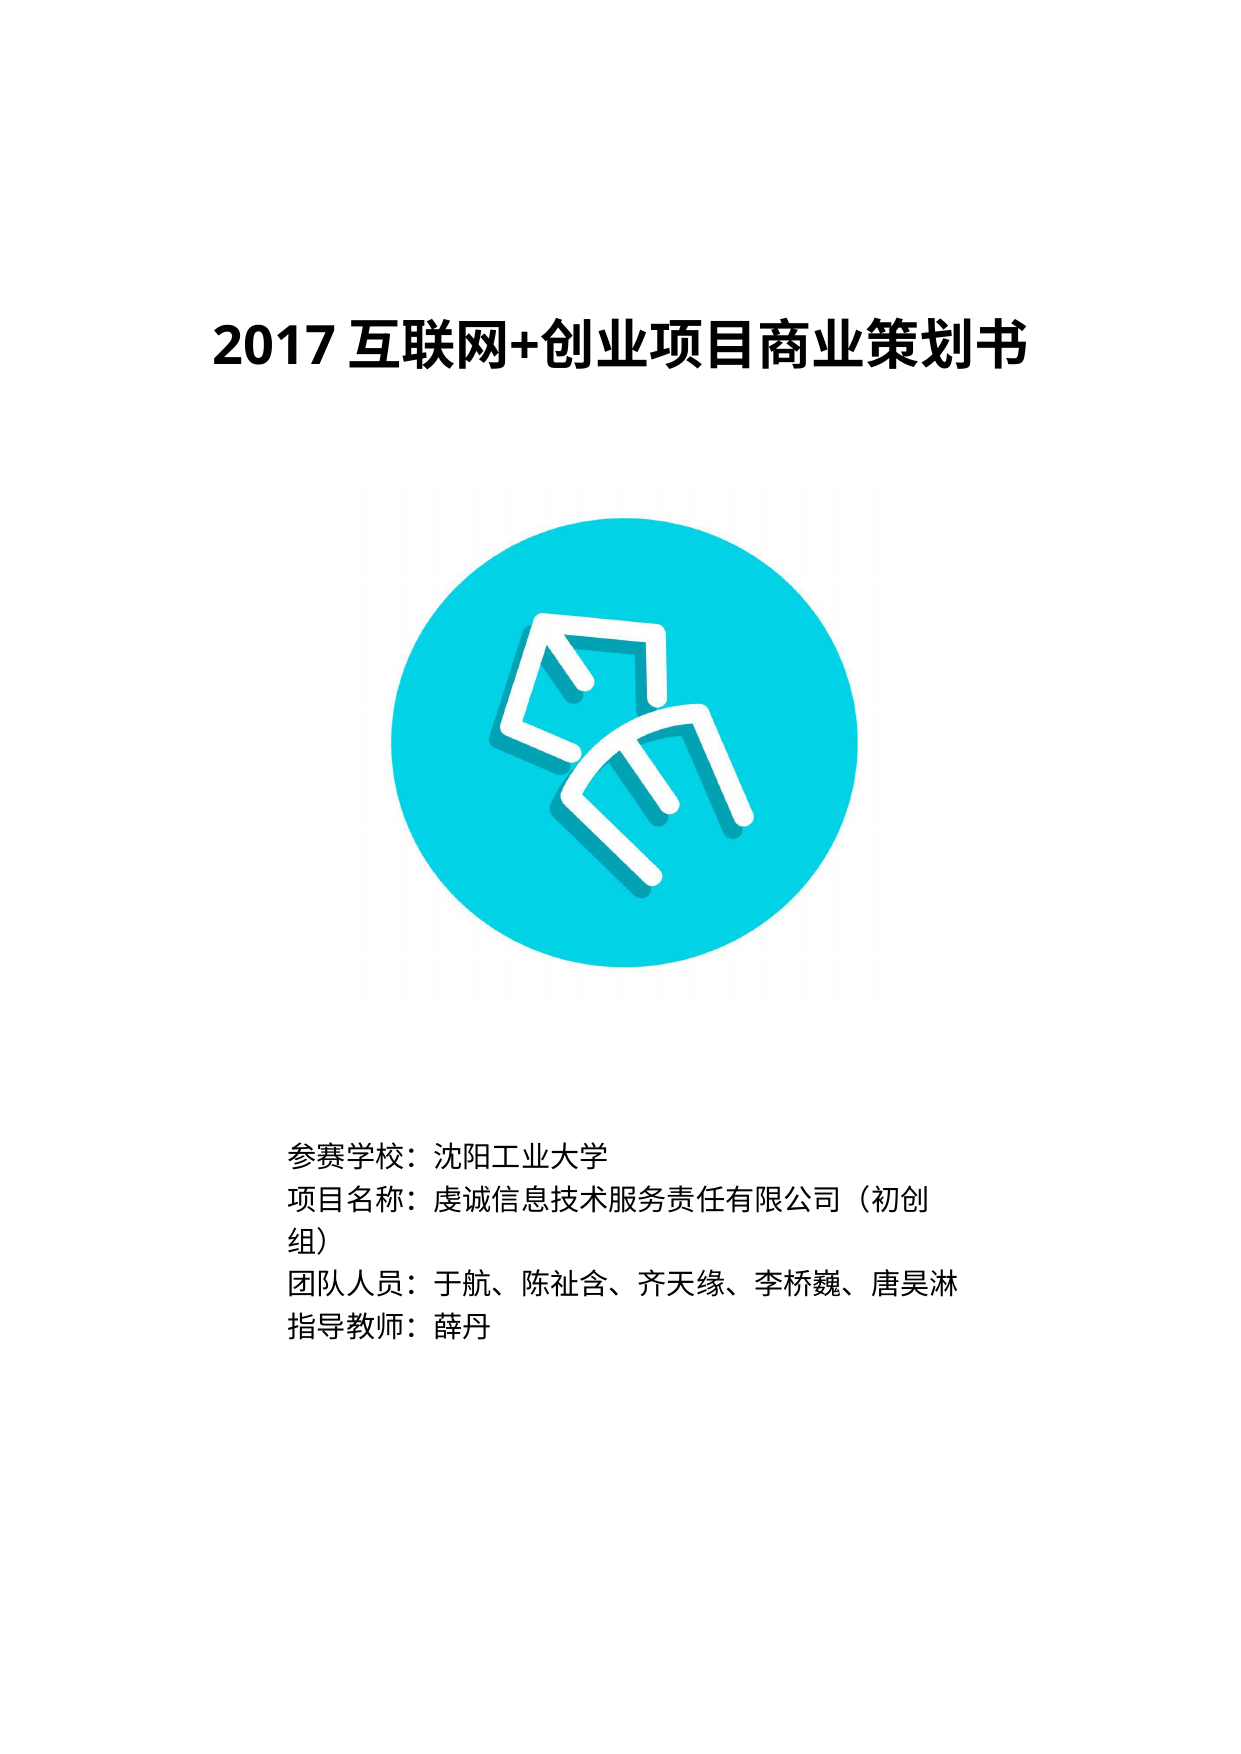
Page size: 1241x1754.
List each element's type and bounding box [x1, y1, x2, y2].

picture [339, 487, 901, 1001]
